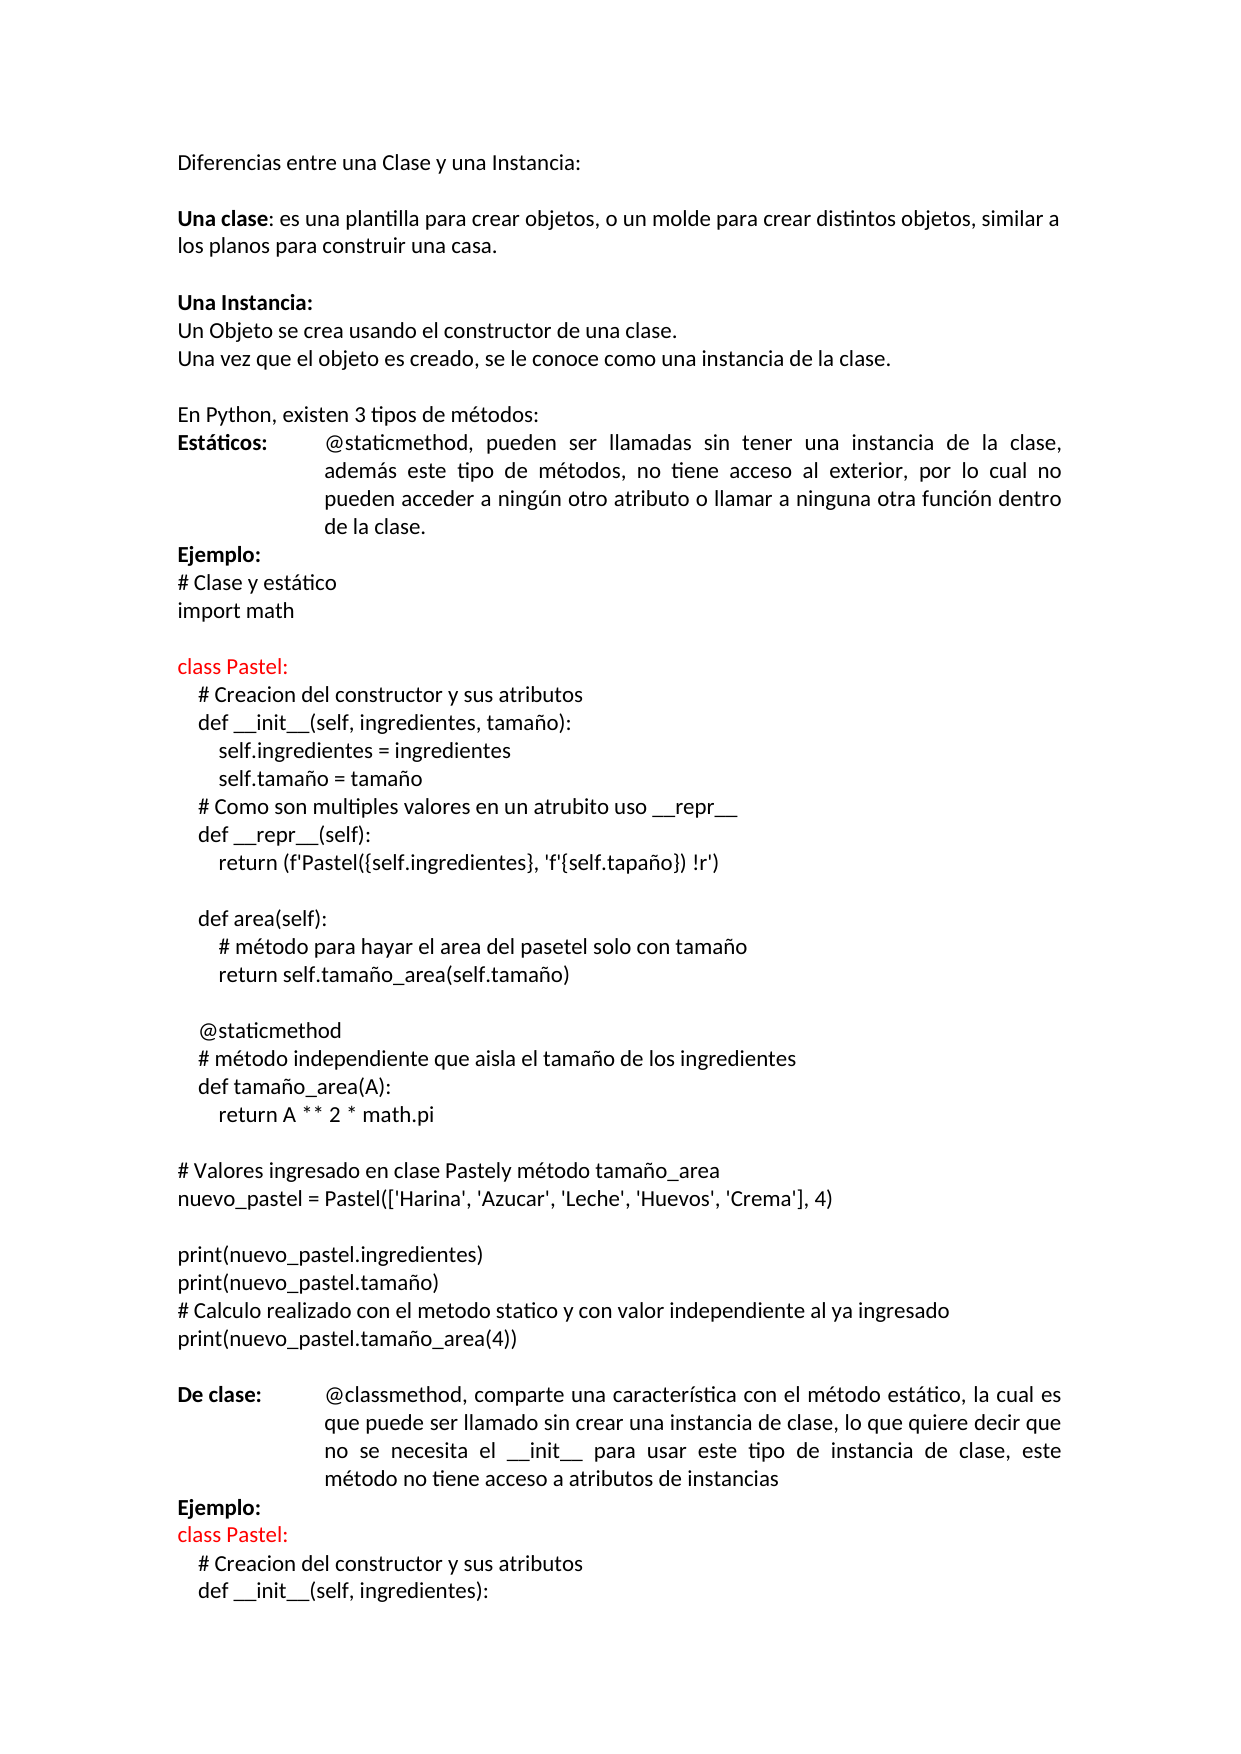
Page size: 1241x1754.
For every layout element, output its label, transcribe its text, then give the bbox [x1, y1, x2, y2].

text print(nuevo_pastel.tamaño) [177, 1268, 1063, 1296]
text return (f'Pastel({self.ingredientes}, 'f'{self.tapaño}) !r') [177, 848, 1063, 876]
text # Calculo realizado con el metodo statico y con valor independiente al ya ingresado [177, 1296, 1063, 1324]
text Un Objeto se crea usando el constructor de una clase. [177, 316, 1063, 344]
text Una clase: es una plantilla para crear objetos, o un molde para crear distintos objetos, similar a los planos para construir una casa. [177, 204, 1063, 260]
text Ejemplo: [177, 1493, 1063, 1521]
text return self.tamaño_area(self.tamaño) [177, 960, 1063, 988]
text def __repr__(self): [177, 820, 1063, 848]
text def tamaño_area(A): [177, 1072, 1063, 1100]
text De clase: @classmethod, comparte una característica con el método estático, la cual es que puede ser llamado sin crear una instancia de clase, lo que quiere decir que no se necesita el __init__ para usar este tipo de instancia de clase, este método no tiene acceso a atributos de instancias [177, 1381, 1063, 1493]
text class Pastel: [177, 1521, 1063, 1549]
text def __init__(self, ingredientes, tamaño): [177, 708, 1063, 736]
text class Pastel: [177, 652, 1063, 680]
text Diferencias entre una Clase y una Instancia: [177, 148, 1063, 176]
text # método independiente que aisla el tamaño de los ingredientes [177, 1044, 1063, 1072]
text # Creacion del constructor y sus atributos [177, 680, 1063, 708]
text Una Instancia: [177, 288, 1063, 316]
text Una vez que el objeto es creado, se le conoce como una instancia de la clase. [177, 344, 1063, 372]
text nuevo_pastel = Pastel(['Harina', 'Azucar', 'Leche', 'Huevos', 'Crema'], 4) [177, 1184, 1063, 1212]
text # Clase y estático [177, 568, 1063, 596]
text return A ** 2 * math.pi [177, 1100, 1063, 1128]
text self.tamaño = tamaño [177, 764, 1063, 792]
text # Valores ingresado en clase Pastely método tamaño_area [177, 1156, 1063, 1184]
text En Python, existen 3 tipos de métodos: [177, 400, 1063, 428]
text print(nuevo_pastel.tamaño_area(4)) [177, 1324, 1063, 1352]
text # Como son multiples valores en un atrubito uso __repr__ [177, 792, 1063, 820]
text Estáticos: @staticmethod, pueden ser llamadas sin tener una instancia de la clase, además este tipo de métodos, no tiene acceso al exterior, por lo cual no pueden acceder a ningún otro atributo o llamar a ninguna otra función dentro de la clase. [177, 428, 1063, 540]
text import math [177, 596, 1063, 624]
text Ejemplo: [177, 540, 1063, 568]
text self.ingredientes = ingredientes [177, 736, 1063, 764]
text print(nuevo_pastel.ingredientes) [177, 1240, 1063, 1268]
text def __init__(self, ingredientes): [177, 1577, 1063, 1605]
text @staticmethod [177, 1016, 1063, 1044]
text # Creacion del constructor y sus atributos [177, 1549, 1063, 1577]
text def area(self): [177, 904, 1063, 932]
text # método para hayar el area del pasetel solo con tamaño [177, 932, 1063, 960]
